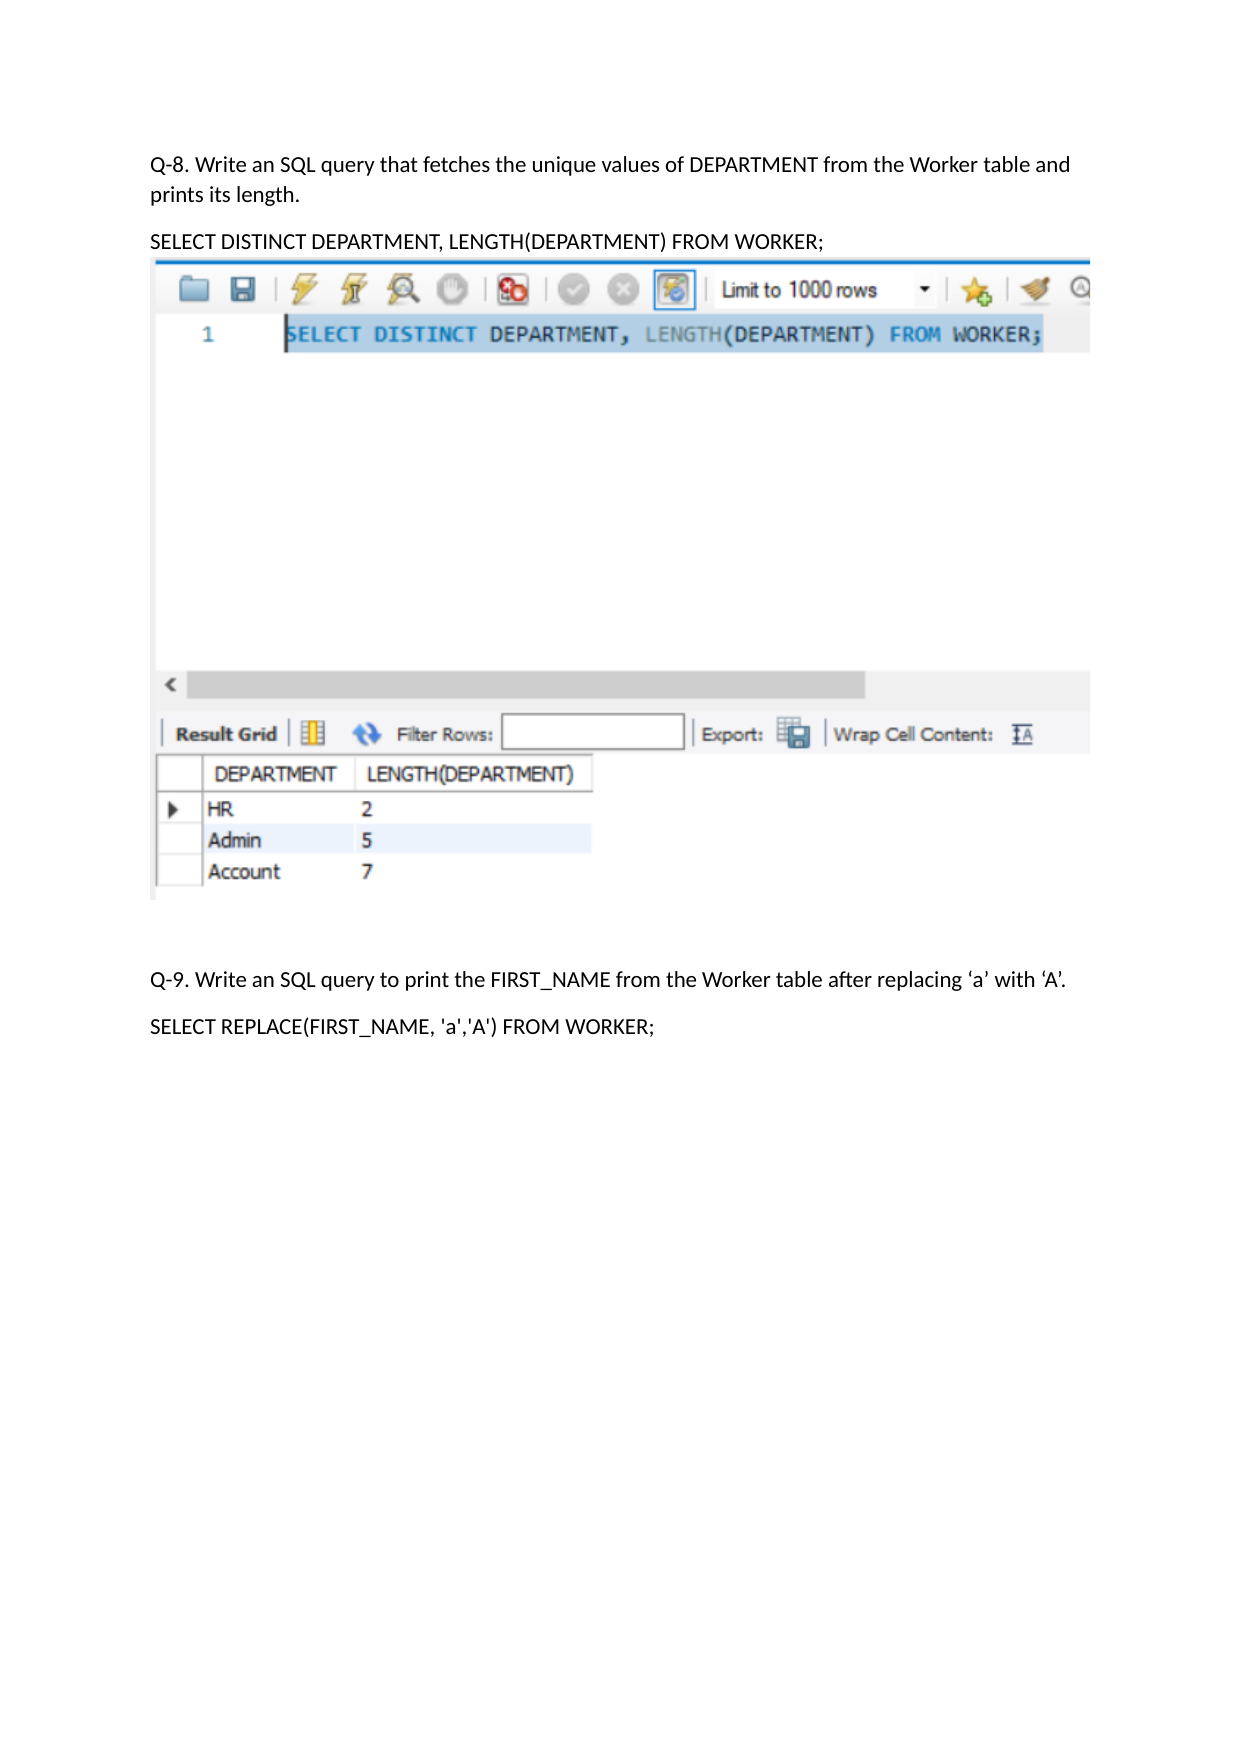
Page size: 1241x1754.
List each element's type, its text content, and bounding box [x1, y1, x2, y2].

text SELECT DISTINCT DEPARTMENT, LENGTH(DEPARTMENT) FROM WORKER; [150, 227, 1090, 257]
picture [150, 257, 1091, 900]
text Q-8. Write an SQL query that fetches the unique values of DEPARTMENT from the Worker table and prints its length. [150, 150, 1090, 208]
text Q-9. Write an SQL query to print the FIRST_NAME from the Worker table after replacing ‘a’ with ‘A’. [150, 965, 1090, 993]
text SELECT REPLACE(FIRST_NAME, 'a','A') FROM WORKER; [150, 1012, 1090, 1040]
